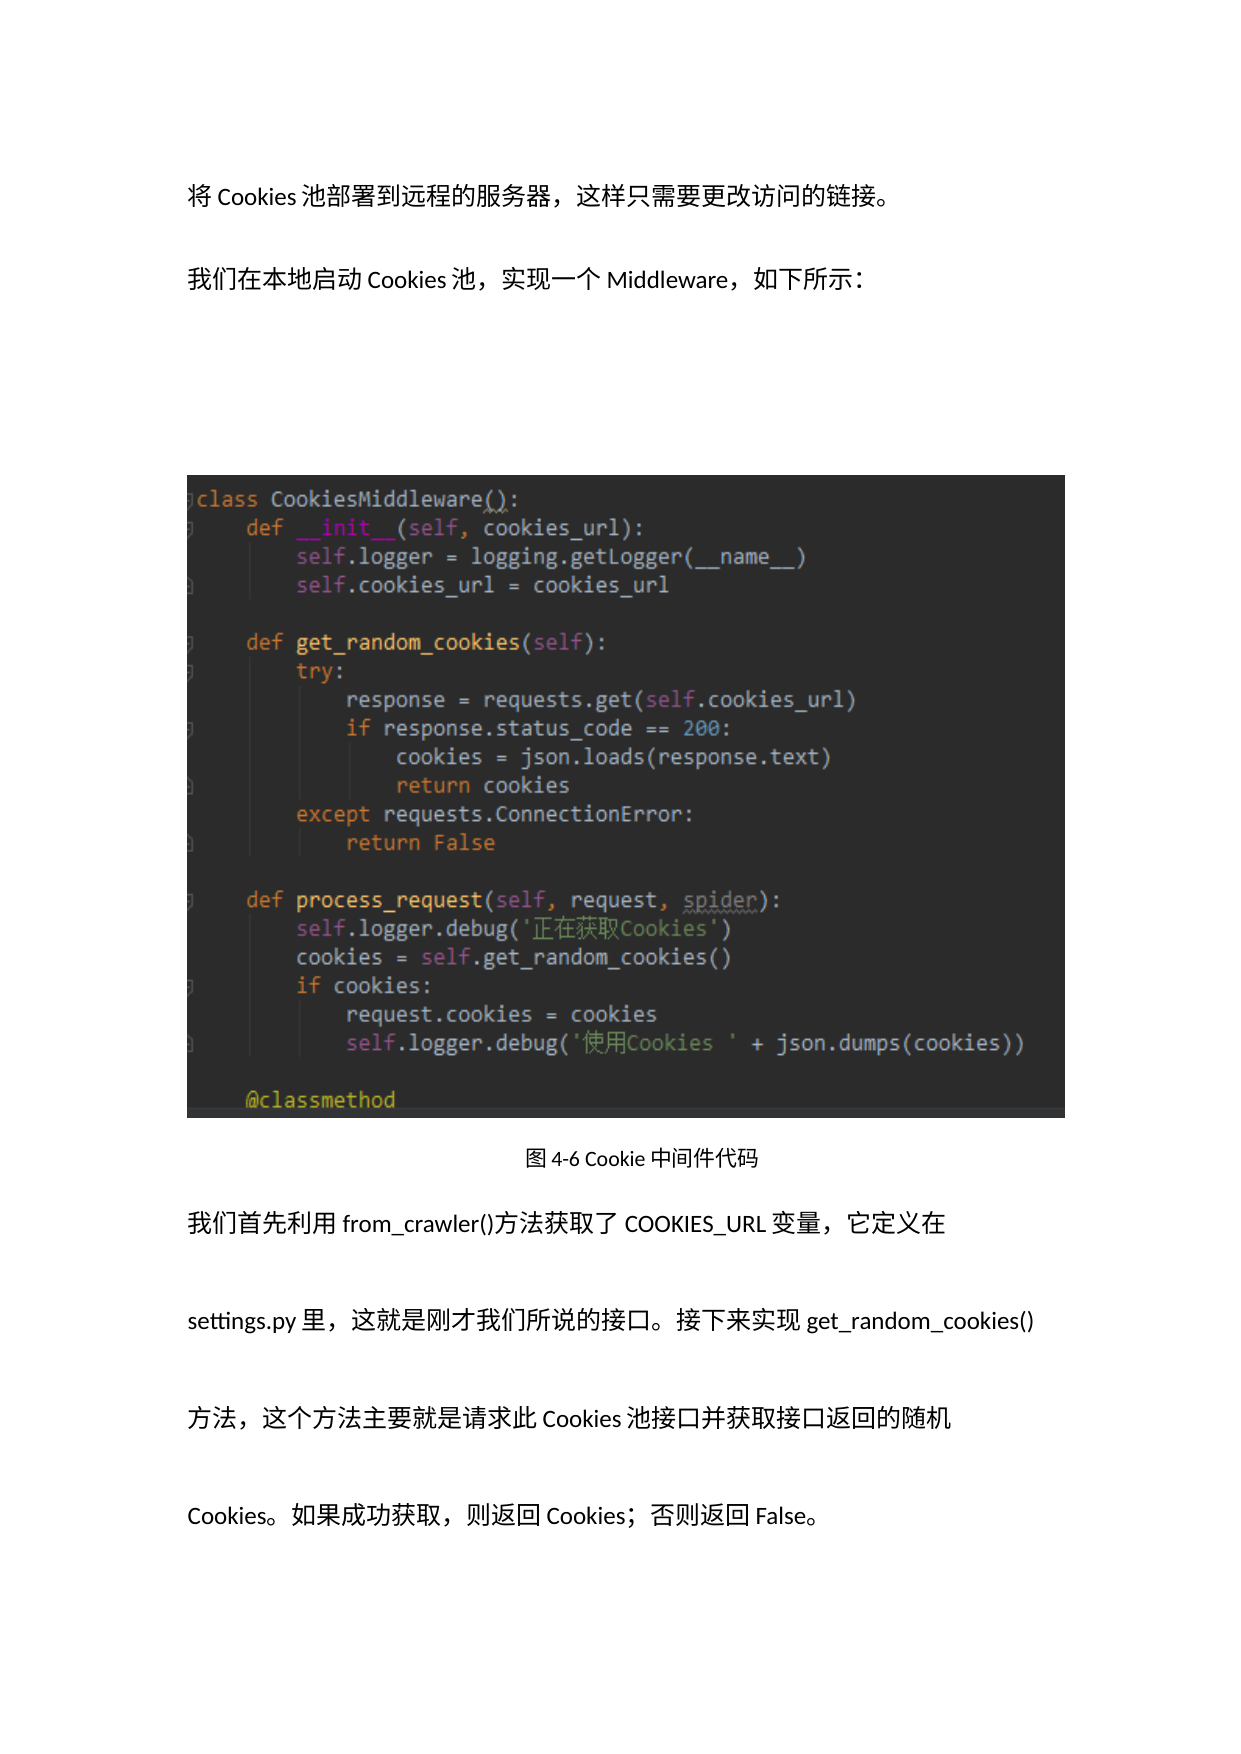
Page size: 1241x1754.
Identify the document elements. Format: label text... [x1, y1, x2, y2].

text 我们在本地启动Cookies池，实现一个Middleware，如下所示： [187, 245, 1053, 310]
list 图4-6 Cookie中间件代码 [187, 1140, 1053, 1173]
picture [187, 475, 1065, 1118]
text 我们首先利用from_crawler()方法获取了COOKIES_URL变量，它定义在settings.py里，这就是刚才我们所说的接口。接下来实现get_random_cookies()方法，这个方法主要就是请求此Cookies池接口并获取接口返回的随机Cookies。如果成功获取，则返回Cookies；否则返回False。 [187, 1189, 1053, 1546]
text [187, 162, 1053, 227]
